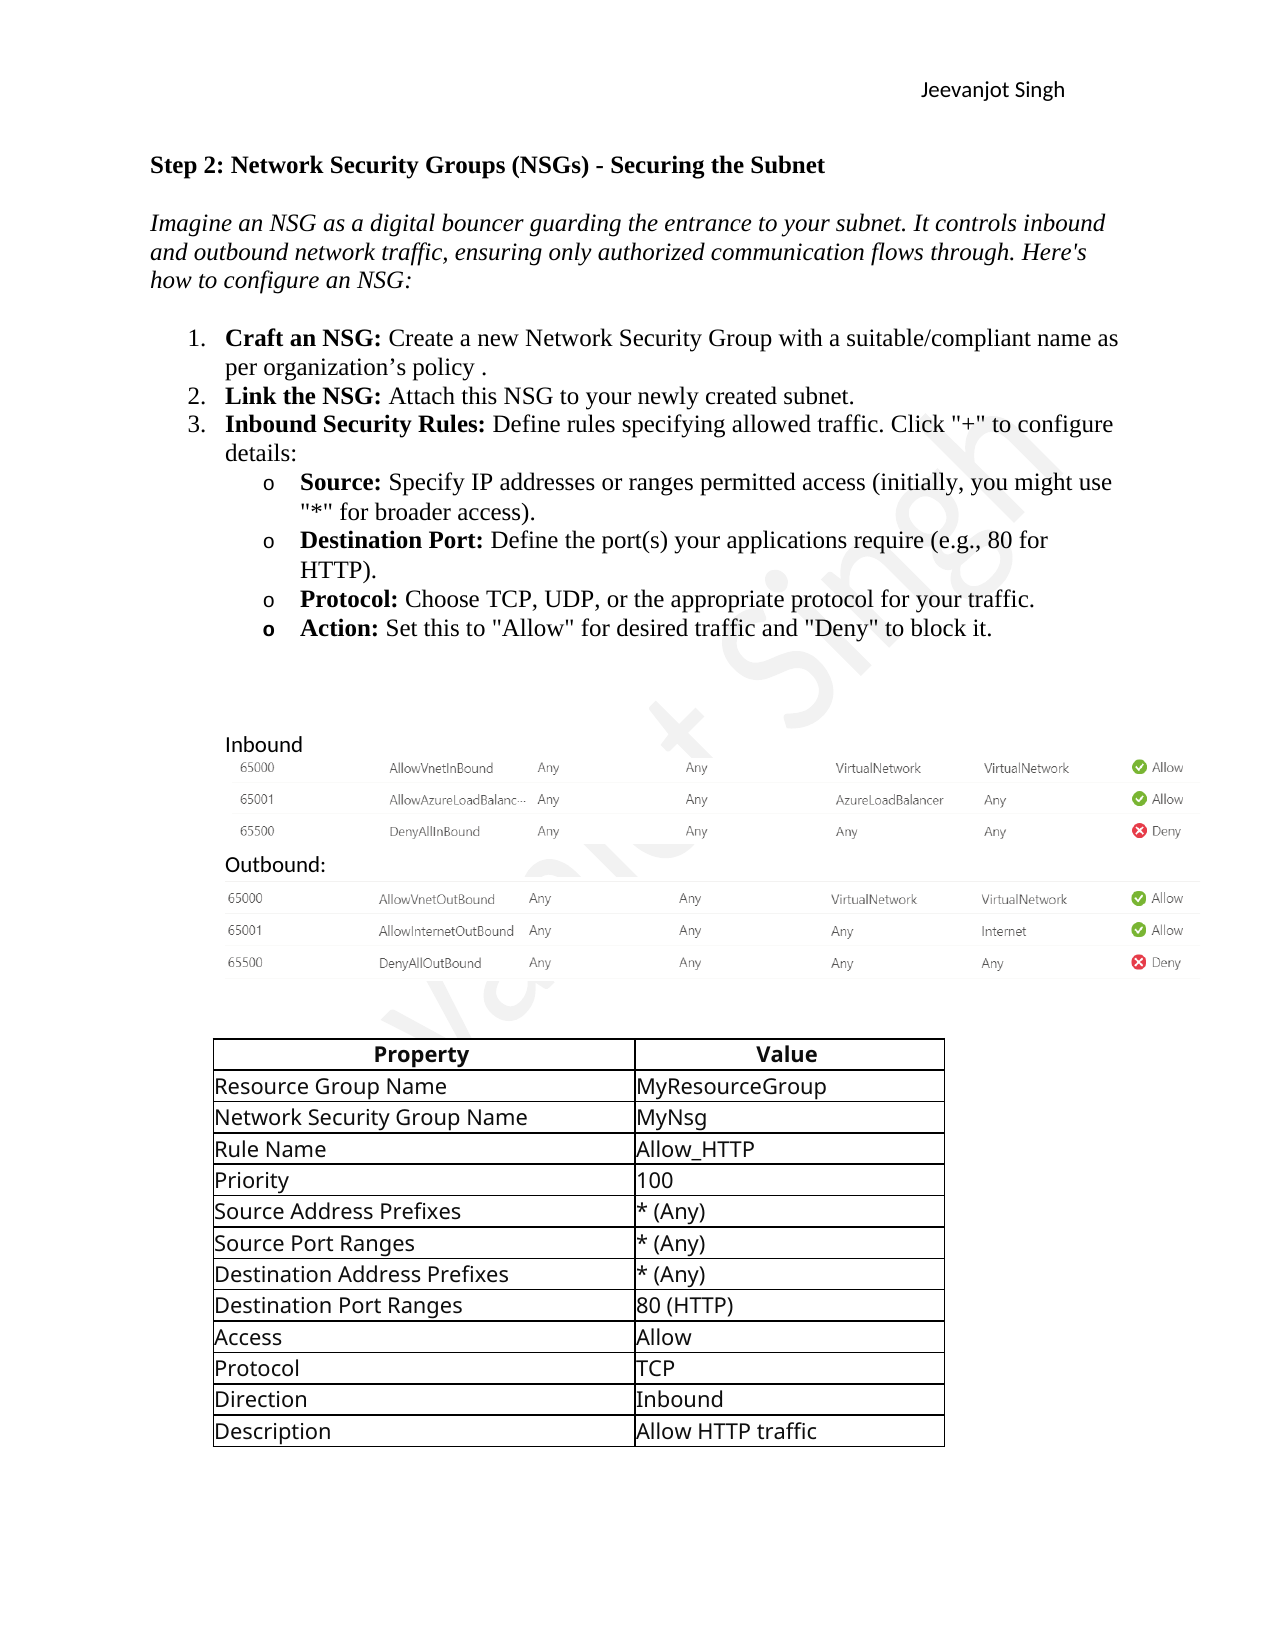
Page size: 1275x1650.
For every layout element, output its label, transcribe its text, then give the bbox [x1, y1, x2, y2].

table_header Value [636, 1040, 944, 1069]
text Outbound: [225, 850, 1125, 877]
table_cell Network Security Group Name [214, 1102, 634, 1132]
table_cell Description [214, 1416, 634, 1446]
table_cell Access [214, 1322, 634, 1351]
table_cell Allow_HTTP [636, 1134, 944, 1163]
list Protocol: Choose TCP, UDP, or the appropriate protocol for your traffic. [262, 584, 1125, 613]
table_cell Source Port Ranges [214, 1228, 634, 1257]
list Link the NSG: Attach this NSG to your newly created subnet. [187, 381, 1125, 409]
table_cell Allow [636, 1322, 944, 1351]
picture [225, 758, 1200, 844]
table_cell Destination Address Prefixes [214, 1259, 634, 1289]
table_cell Protocol [214, 1353, 634, 1383]
table_cell Resource Group Name [214, 1071, 634, 1101]
table_cell Direction [214, 1385, 634, 1414]
table_cell TCP [636, 1353, 944, 1383]
text Step 2: Network Security Groups (NSGs) - Securing the Subnet [150, 150, 1125, 179]
table_cell * (Any) [636, 1259, 944, 1289]
table_cell Rule Name [214, 1134, 634, 1163]
table_header Property [214, 1040, 634, 1069]
table_cell 100 [636, 1165, 944, 1195]
table_cell Destination Port Ranges [214, 1290, 634, 1320]
list Action: Set this to "Allow" for desired traffic and "Deny" to block it. [262, 613, 1125, 643]
list Destination Port: Define the port(s) your applications require (e.g., 80 for HTTP). [262, 525, 1125, 584]
text Imagine an NSG as a digital bouncer guarding the entrance to your subnet. It controls inbound and outbound network traffic, ensuring only authorized communication flows through. Here's how to configure an NSG: [150, 208, 1125, 294]
table_cell 80 (HTTP) [636, 1290, 944, 1320]
table_cell * (Any) [636, 1228, 944, 1257]
table_cell Inbound [636, 1385, 944, 1414]
table_cell * (Any) [636, 1196, 944, 1226]
table_cell MyNsg [636, 1102, 944, 1132]
list Craft an NSG: Create a new Network Security Group with a suitable/compliant name as per organization’s policy . [187, 323, 1125, 381]
table_cell Source Address Prefixes [214, 1196, 634, 1226]
list Inbound Security Rules: Define rules specifying allowed traffic. Click "+" to configure details: [187, 409, 1125, 467]
list Source: Specify IP addresses or ranges permitted access (initially, you might use "*" for broader access). [262, 467, 1125, 525]
text Inbound [225, 730, 1125, 758]
table_cell Priority [214, 1165, 634, 1195]
table_cell MyResourceGroup [636, 1071, 944, 1101]
picture [225, 877, 1200, 981]
table_cell Allow HTTP traffic [636, 1416, 944, 1446]
